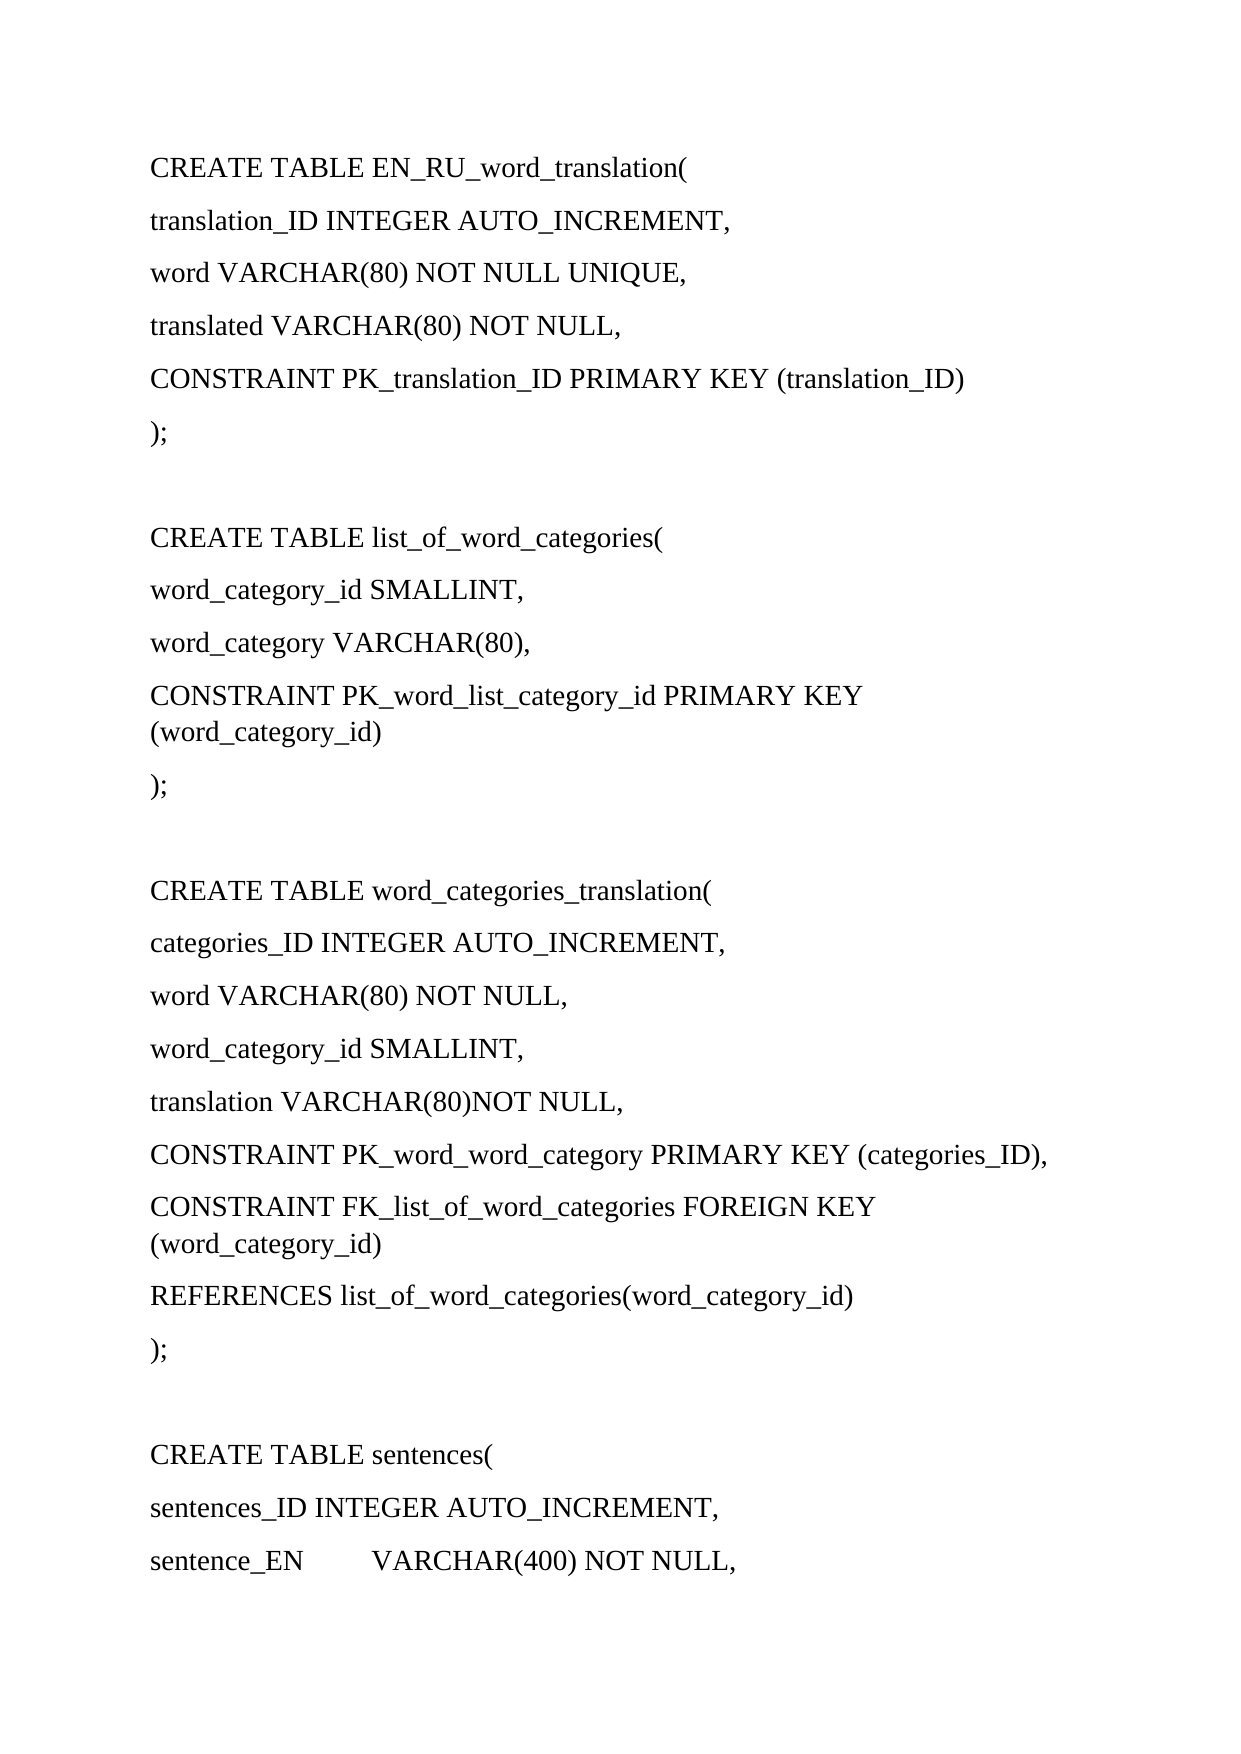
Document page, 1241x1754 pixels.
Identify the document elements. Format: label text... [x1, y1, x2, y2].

text word_category_id SMALLINT, [150, 572, 1090, 606]
text translation VARCHAR(80)NOT NULL, [150, 1084, 1090, 1117]
text CREATE TABLE EN_RU_word_translation( [150, 150, 1090, 183]
text CREATE TABLE word_categories_translation( [150, 873, 1090, 906]
text REFERENCES list_of_word_categories(word_category_id) [150, 1278, 1090, 1312]
text ); [150, 1331, 1090, 1365]
text word_category_id SMALLINT, [150, 1031, 1090, 1065]
text word_category VARCHAR(80), [150, 625, 1090, 659]
text CREATE TABLE list_of_word_categories( [150, 520, 1090, 553]
text CREATE TABLE sentences( [150, 1437, 1090, 1471]
text word VARCHAR(80) NOT NULL UNIQUE, [150, 256, 1090, 289]
text CONSTRAINT PK_word_word_category PRIMARY KEY (categories_ID), [150, 1137, 1090, 1170]
text translated VARCHAR(80) NOT NULL, [150, 308, 1090, 342]
text categories_ID INTEGER AUTO_INCREMENT, [150, 926, 1090, 959]
text ); [150, 414, 1090, 448]
text CONSTRAINT FK_list_of_word_categories FOREIGN KEY (word_category_id) [150, 1189, 1090, 1259]
text CONSTRAINT PK_word_list_category_id PRIMARY KEY (word_category_id) [150, 678, 1090, 748]
text translation_ID INTEGER AUTO_INCREMENT, [150, 203, 1090, 236]
text word VARCHAR(80) NOT NULL, [150, 978, 1090, 1012]
text ); [150, 767, 1090, 801]
text sentences_ID INTEGER AUTO_INCREMENT, [150, 1490, 1090, 1523]
text sentence_EN VARCHAR(400) NOT NULL, [150, 1543, 1090, 1576]
text CONSTRAINT PK_translation_ID PRIMARY KEY (translation_ID) [150, 361, 1090, 395]
